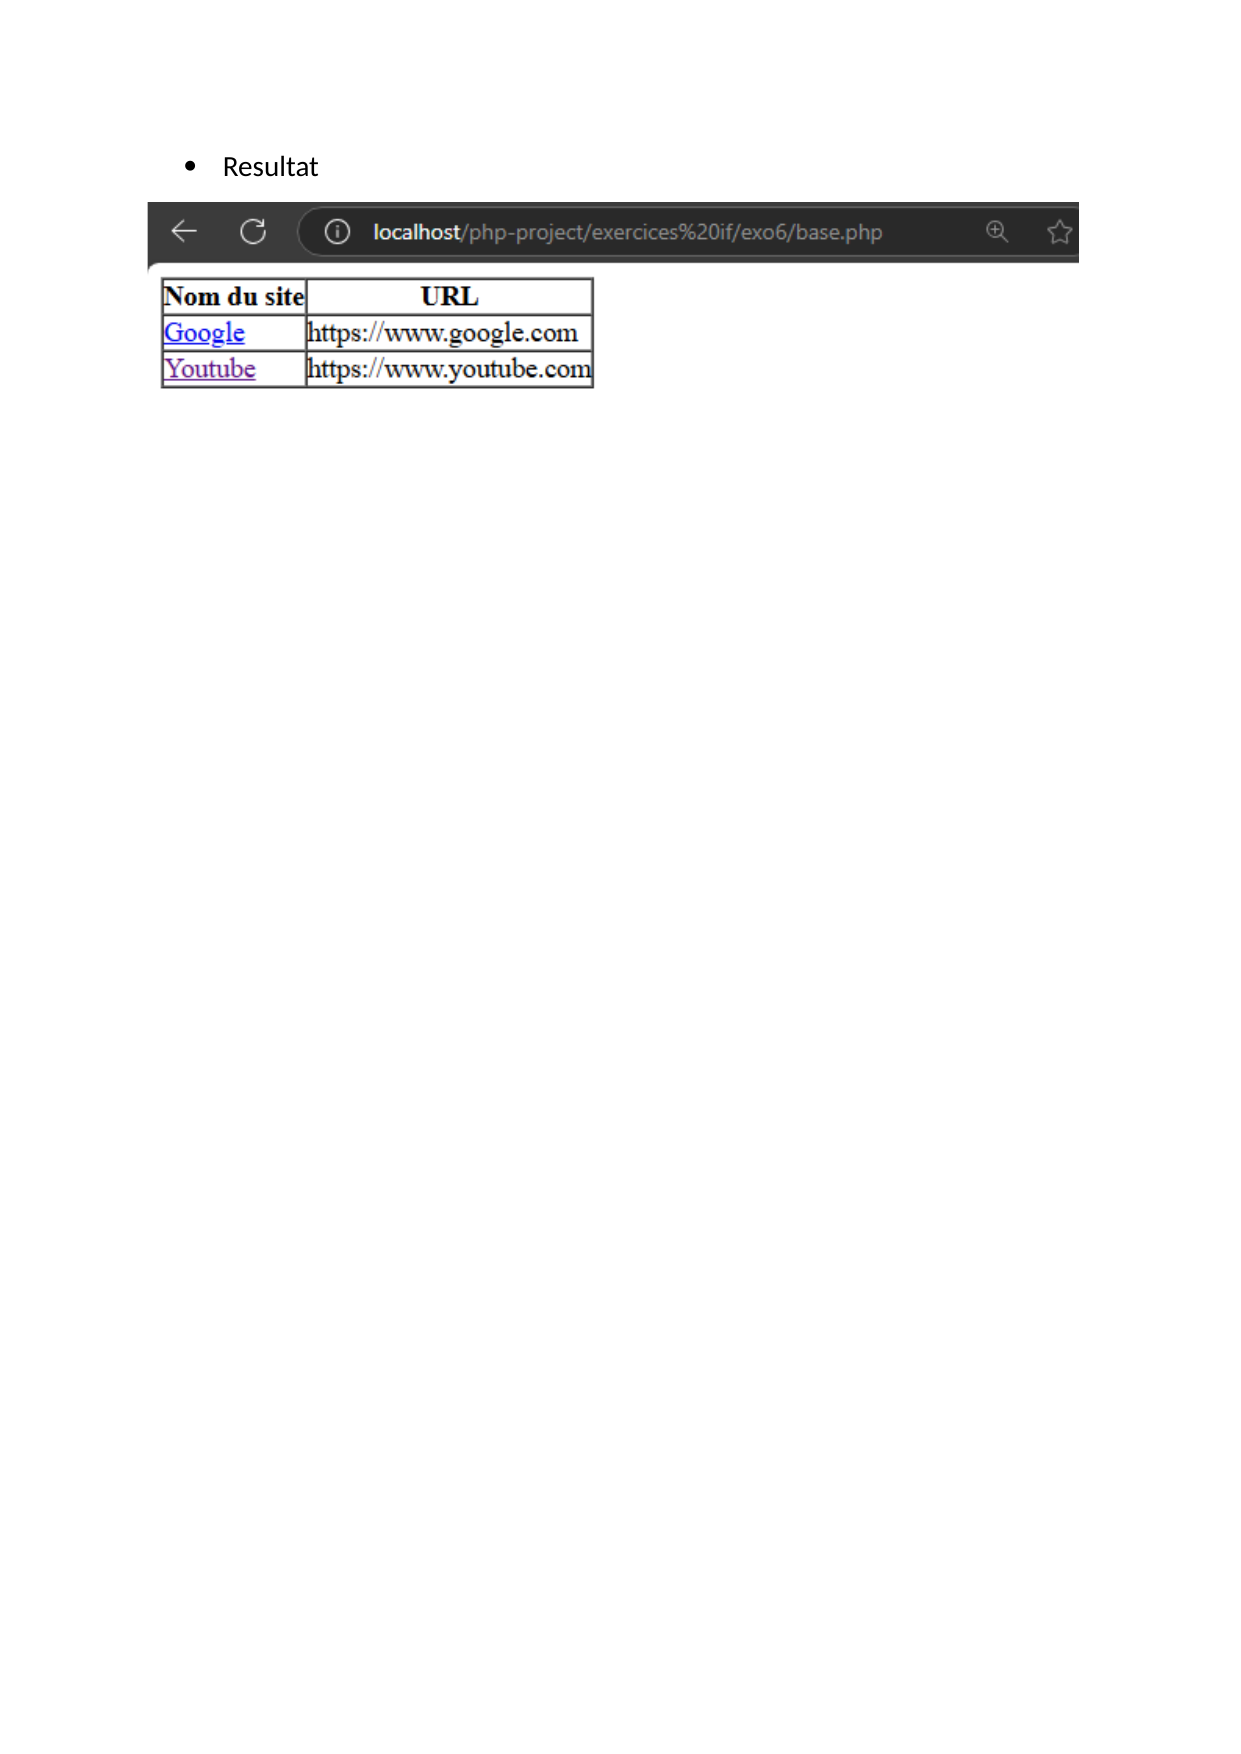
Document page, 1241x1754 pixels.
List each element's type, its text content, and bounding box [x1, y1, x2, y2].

picture [147, 202, 1079, 453]
list Resultat [185, 148, 1093, 183]
